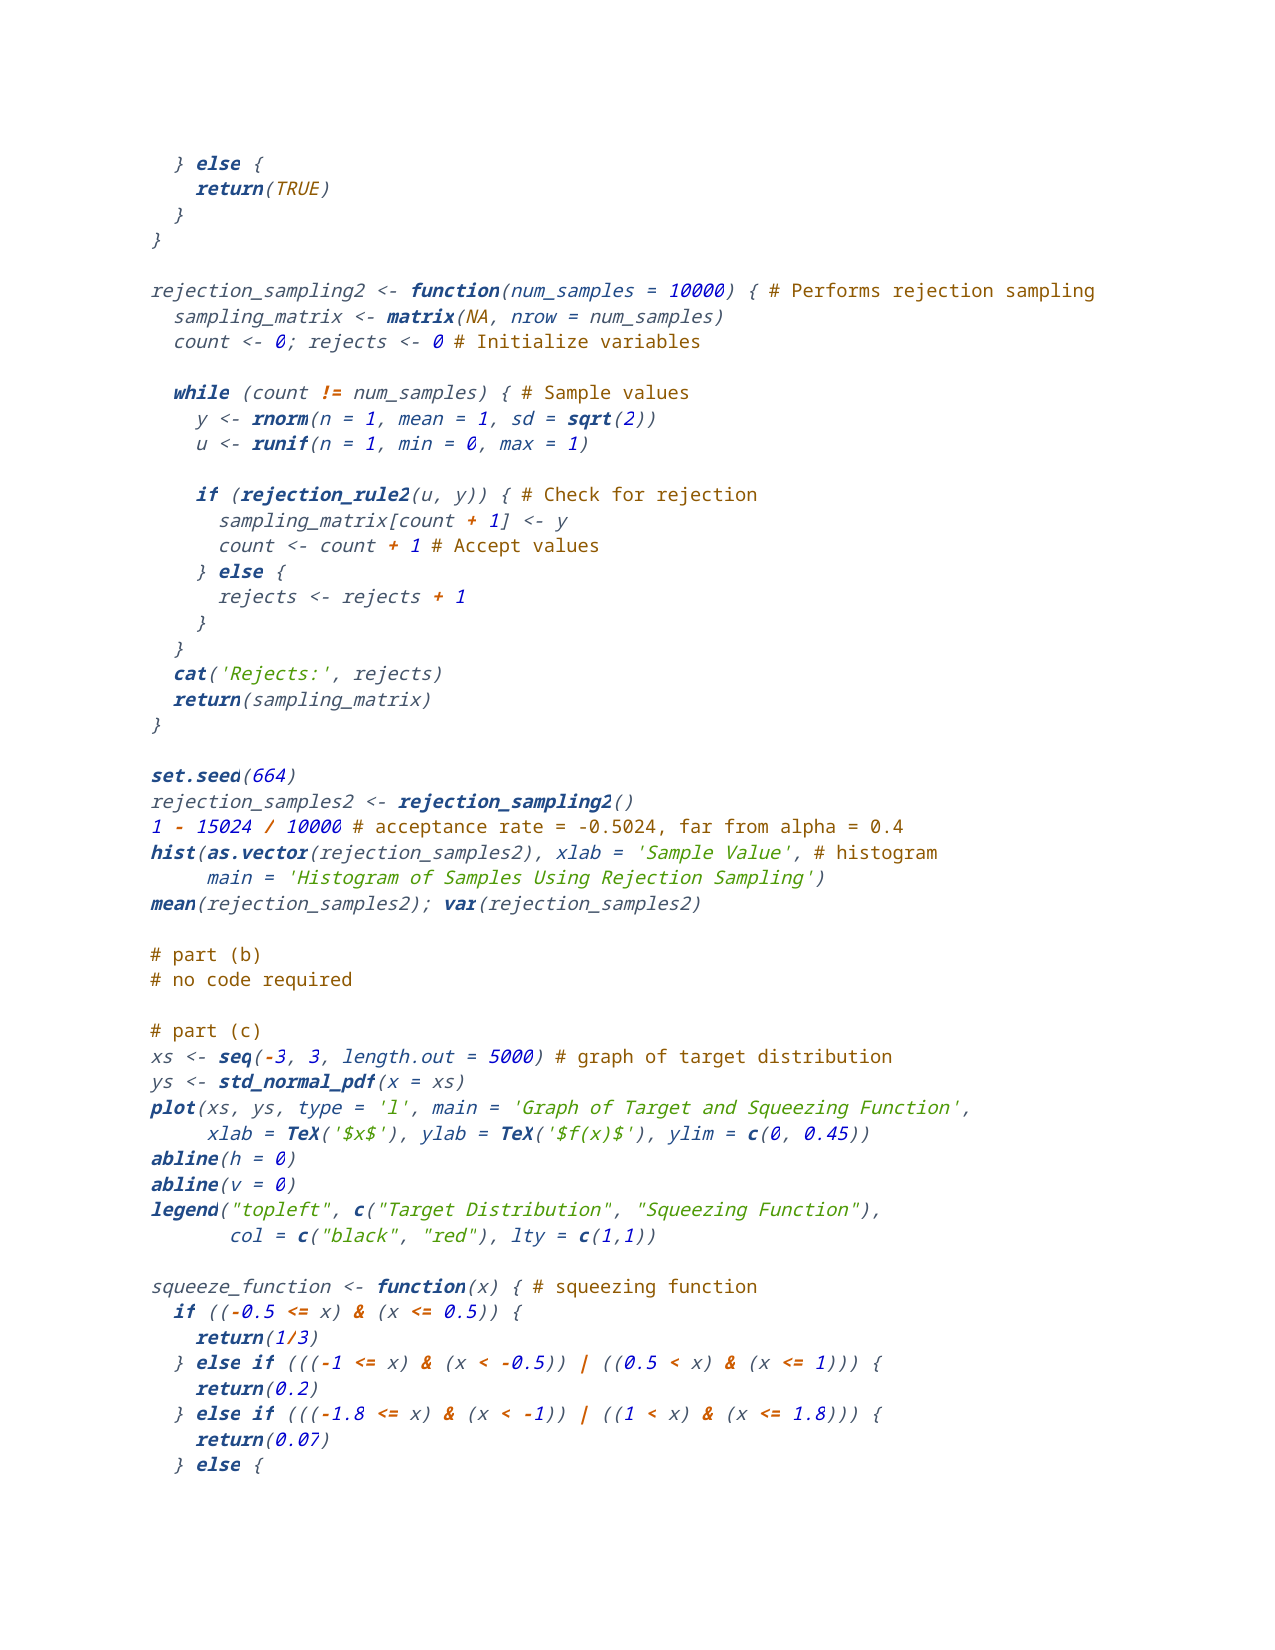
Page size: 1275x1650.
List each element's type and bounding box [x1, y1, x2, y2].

text [150, 150, 1125, 1477]
